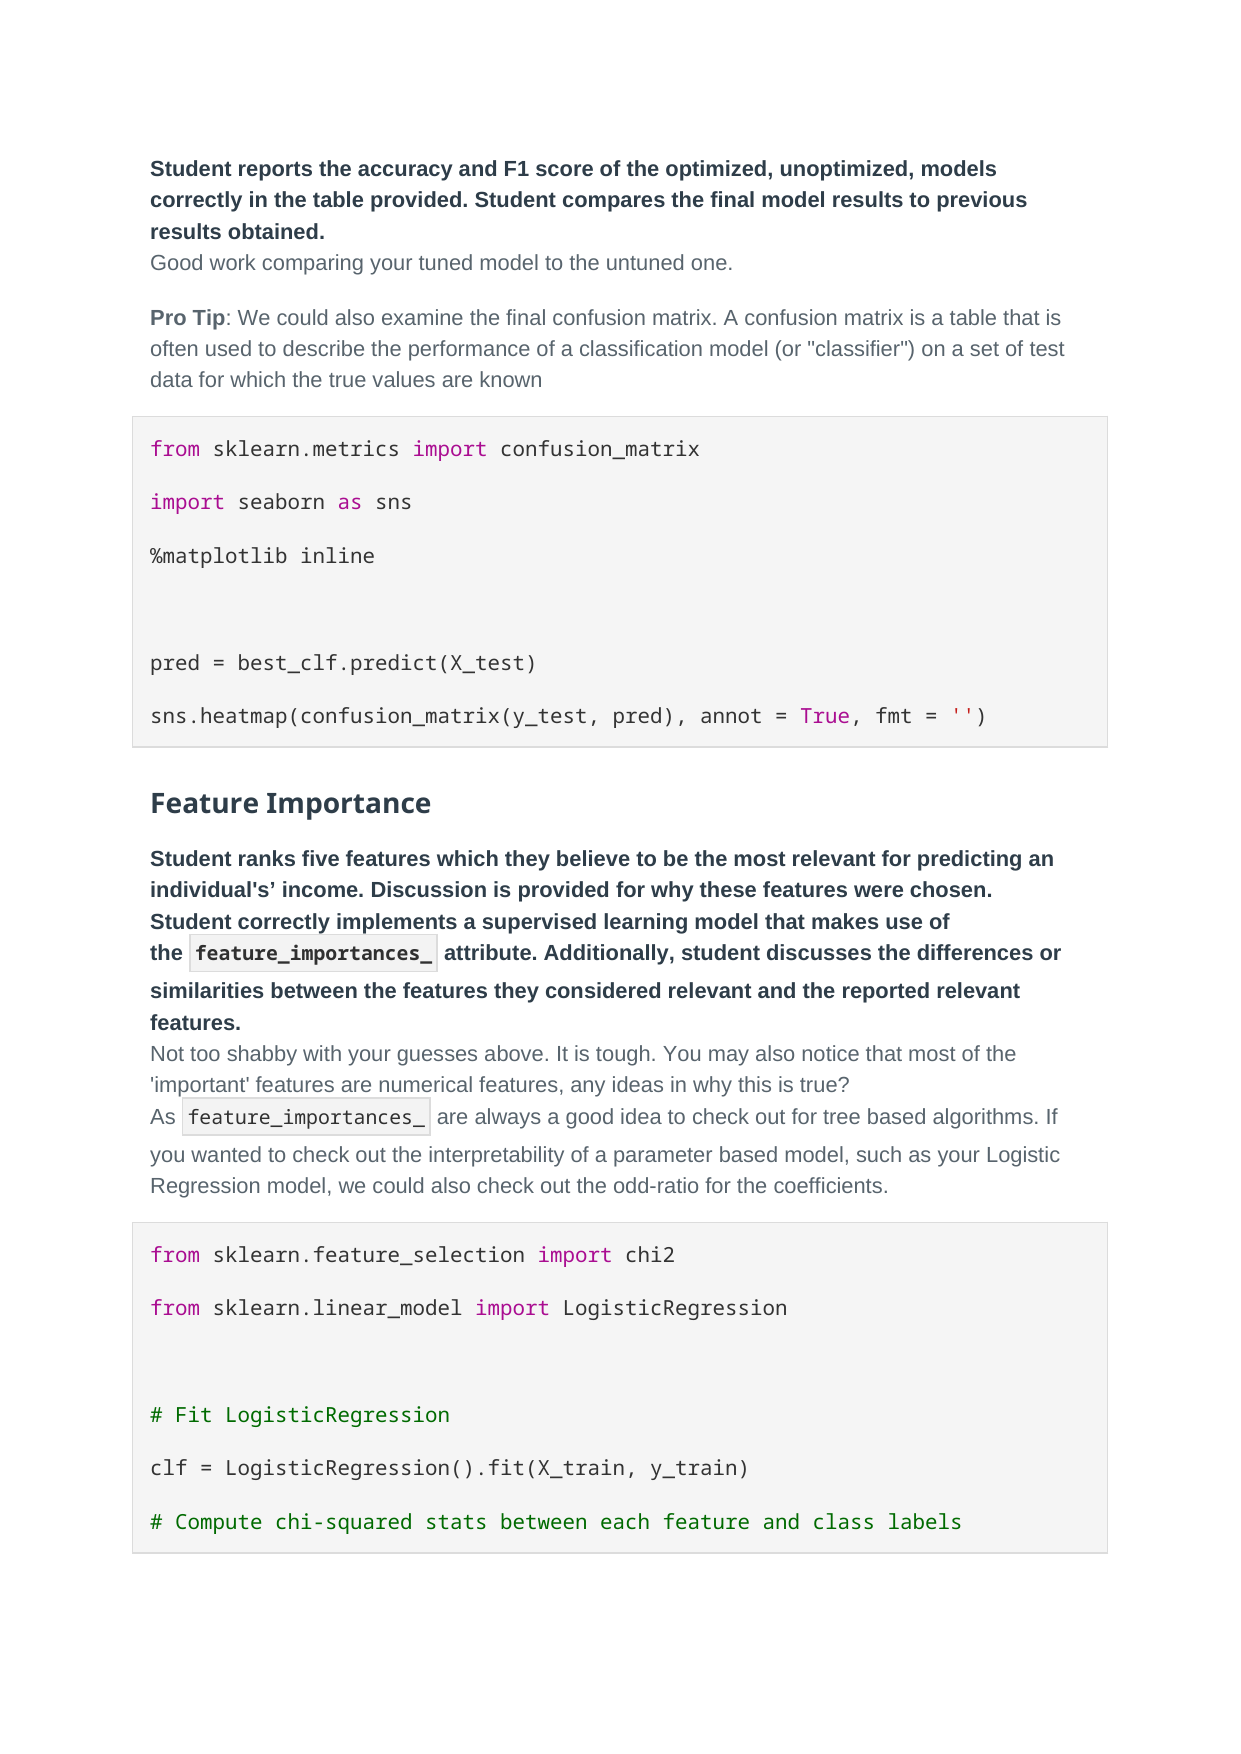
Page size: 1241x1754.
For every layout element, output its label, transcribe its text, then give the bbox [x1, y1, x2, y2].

text sns.heatmap(confusion_matrix(y_test, pred), annot = True, fmt = '') [133, 683, 1107, 746]
text Good work comparing your tuned model to the untuned one. [150, 244, 1090, 275]
text Student ranks five features which they believe to be the most relevant for predicting an individual's’ income. Discussion is provided for why these features were chosen. [150, 840, 1090, 902]
text from sklearn.linear_model import LogisticRegression [133, 1275, 1107, 1322]
text import seaborn as sns [133, 469, 1107, 516]
text from sklearn.metrics import confusion_matrix [133, 417, 1107, 462]
text clf = LogisticRegression().fit(X_train, y_train) [133, 1435, 1107, 1482]
text from sklearn.feature_selection import chi2 [133, 1223, 1107, 1268]
text Not too shabby with your guesses above. It is tough. You may also notice that most of the 'important' features are numerical features, any ideas in why this is true? As feature_importances_ are always a good idea to check out for tree based algorithms. If you wanted to check out the interpretability of a parameter based model, such as your Logistic Regression model, we could also check out the odd-ratio for the coefficients. [150, 1035, 1090, 1198]
text Student correctly implements a supervised learning model that makes use of the feature_importances_ attribute. Additionally, student discusses the differences or similarities between the features they considered relevant and the reported relevant features. [150, 902, 1090, 1035]
text Feature Importance [150, 784, 1090, 822]
text %matplotlib inline [133, 522, 1107, 569]
text pred = best_clf.predict(X_test) [133, 629, 1107, 676]
text Student reports the accuracy and F1 score of the optimized, unoptimized, models correctly in the table provided. Student compares the final model results to previous results obtained. [150, 150, 1090, 244]
text # Compute chi-squared stats between each feature and class labels [133, 1489, 1107, 1552]
text # Fit LogisticRegression [133, 1382, 1107, 1428]
text Pro Tip: We could also examine the final confusion matrix. A confusion matrix is a table that is often used to describe the performance of a classification model (or "classifier") on a set of test data for which the true values are known [150, 298, 1090, 392]
